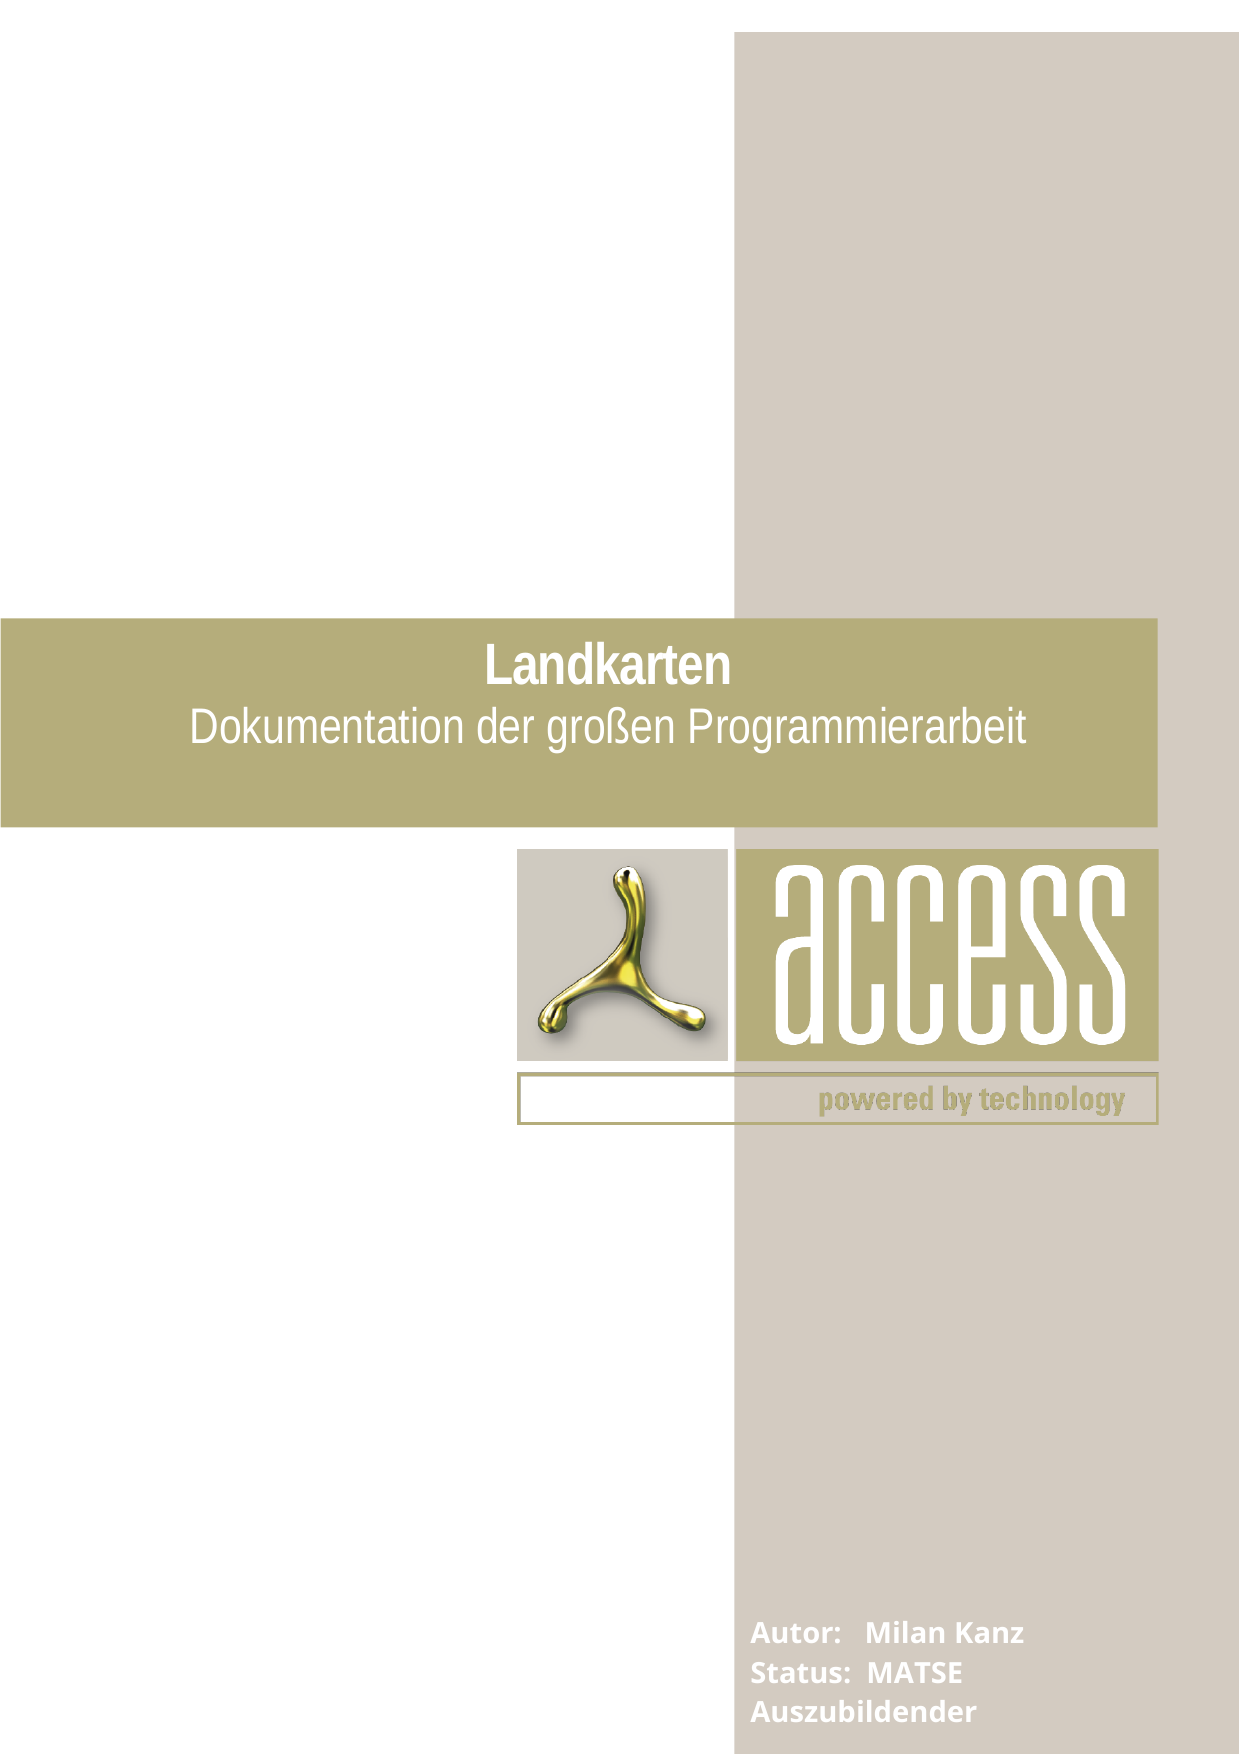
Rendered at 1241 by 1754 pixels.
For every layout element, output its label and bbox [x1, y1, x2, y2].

picture [517, 849, 1159, 1125]
